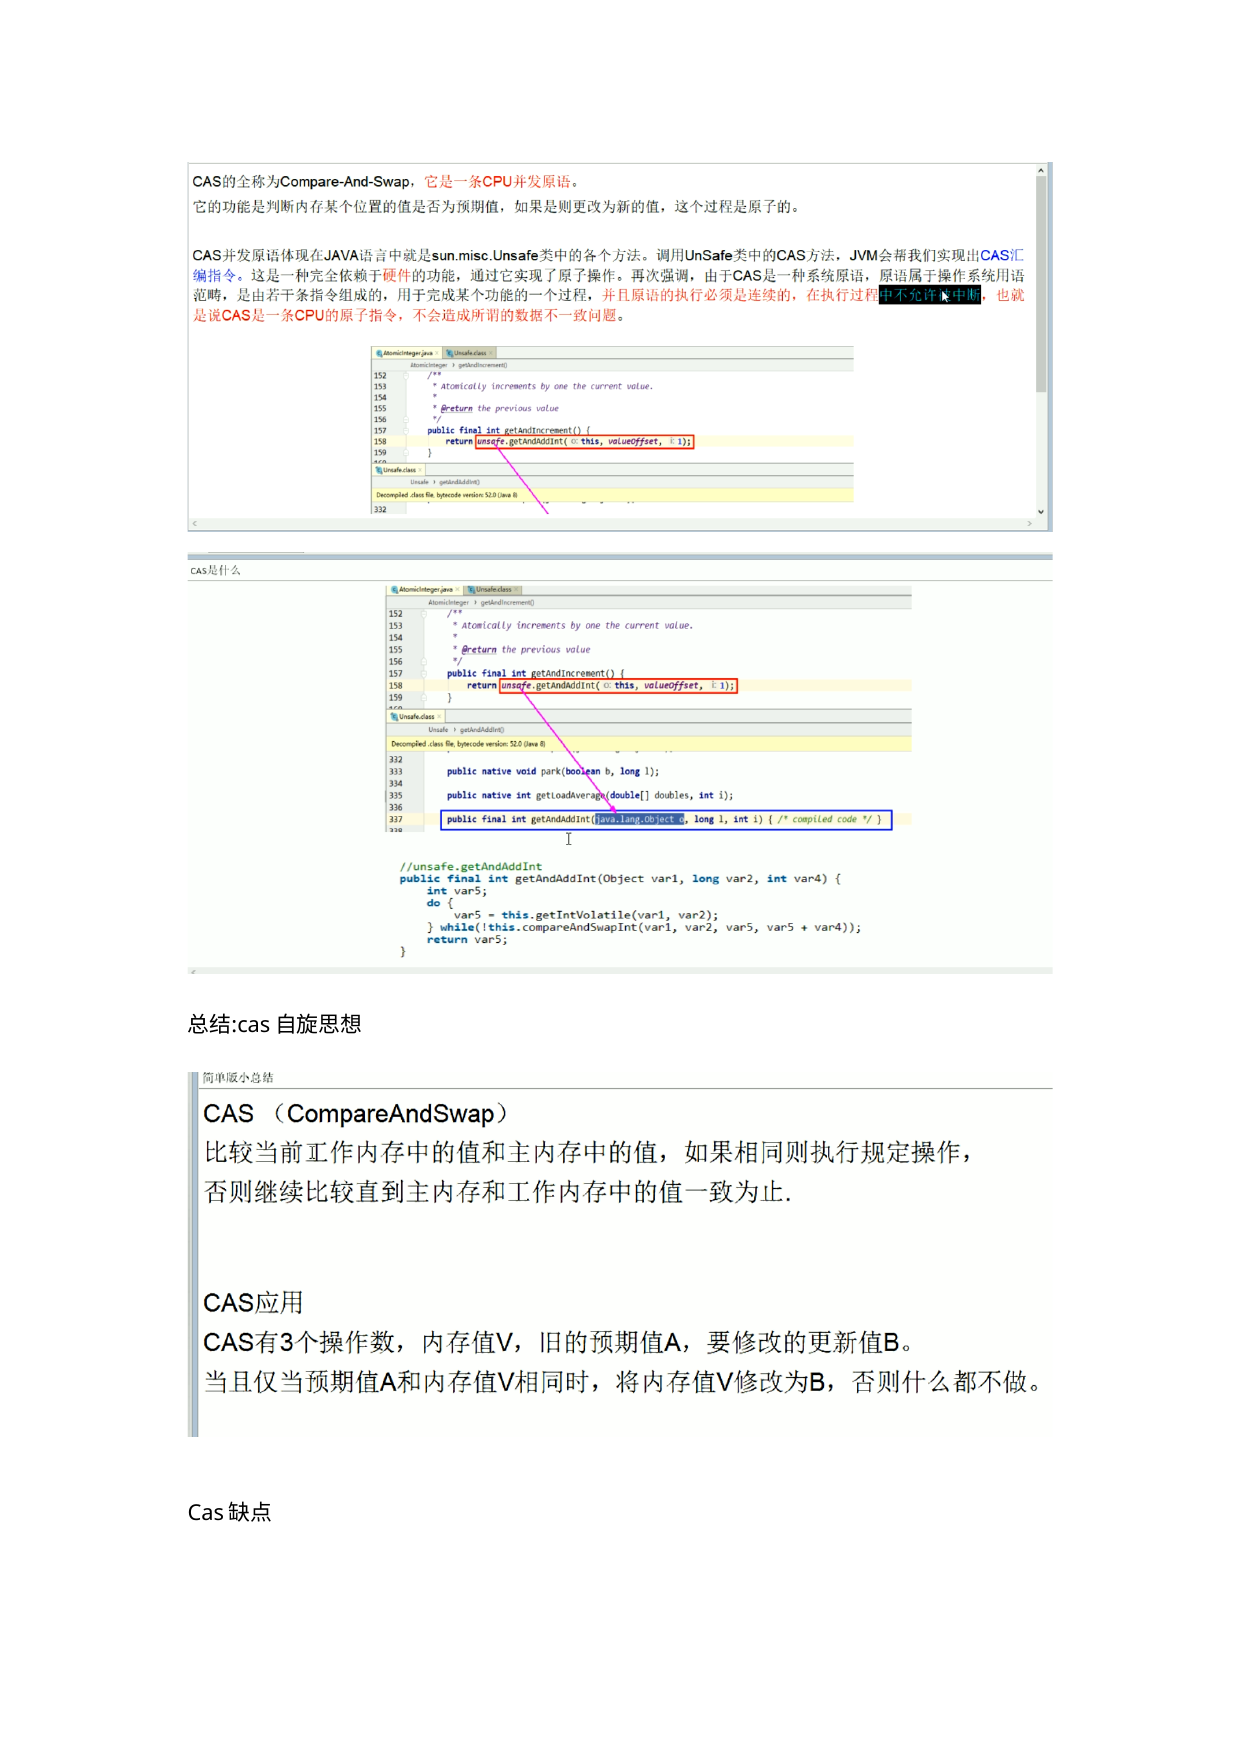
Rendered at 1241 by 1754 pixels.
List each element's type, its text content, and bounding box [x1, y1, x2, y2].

text Cas缺点 [187, 1494, 1053, 1527]
text 总结:cas自旋思想 [187, 1007, 1053, 1039]
picture [187, 162, 1053, 532]
picture [187, 1072, 1053, 1437]
picture [187, 552, 1053, 974]
